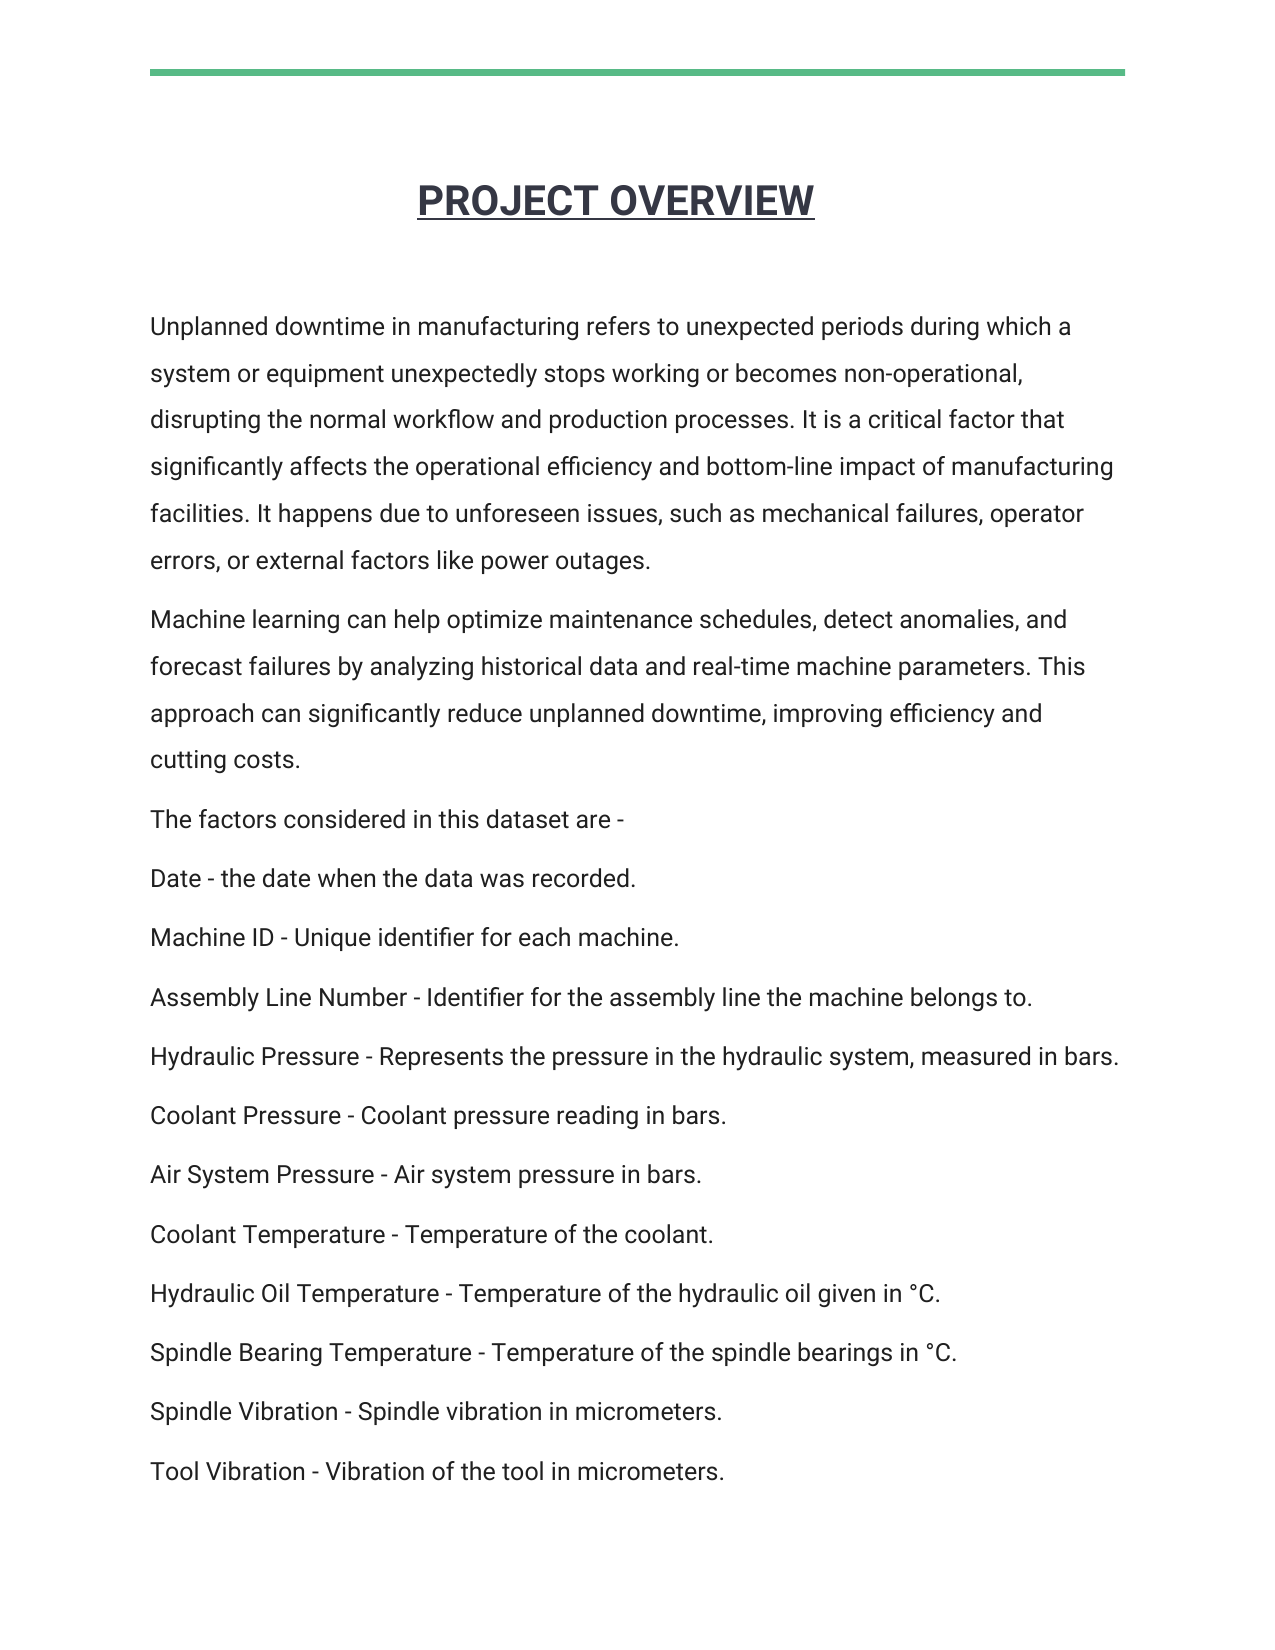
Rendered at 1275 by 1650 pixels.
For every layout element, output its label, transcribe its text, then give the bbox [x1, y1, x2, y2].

text Spindle Bearing Temperature - Temperature of the spindle bearings in °C. [150, 1338, 1125, 1368]
text Tool Vibration - Vibration of the tool in micrometers. [150, 1457, 1125, 1486]
text The factors considered in this dataset are - [150, 805, 1125, 834]
text Date - the date when the data was recorded. [150, 864, 1125, 893]
text Unplanned downtime in manufacturing refers to unexpected periods during which a system or equipment unexpectedly stops working or becomes non-operational, disrupting the normal workflow and production processes. It is a critical factor that significantly affects the operational efficiency and bottom-line impact of manufacturing facilities. It happens due to unforeseen issues, such as mechanical failures, operator errors, or external factors like power outages. [150, 312, 1125, 575]
text PROJECT OVERVIEW [150, 176, 1125, 225]
text Coolant Temperature - Temperature of the coolant. [150, 1220, 1125, 1249]
text Spindle Vibration - Spindle vibration in micrometers. [150, 1398, 1125, 1427]
text Coolant Pressure - Coolant pressure reading in bars. [150, 1101, 1125, 1131]
text Machine learning can help optimize maintenance schedules, detect anomalies, and forecast failures by analyzing historical data and real-time machine parameters. This approach can significantly reduce unplanned downtime, improving efficiency and cutting costs. [150, 605, 1125, 775]
picture [150, 69, 1125, 76]
text Air System Pressure - Air system pressure in bars. [150, 1161, 1125, 1190]
text Assembly Line Number - Identifier for the assembly line the machine belongs to. [150, 983, 1125, 1012]
text Hydraulic Pressure - Represents the pressure in the hydraulic system, measured in bars. [150, 1042, 1125, 1071]
text Hydraulic Oil Temperature - Temperature of the hydraulic oil given in °C. [150, 1279, 1125, 1308]
text Machine ID - Unique identifier for each machine. [150, 923, 1125, 953]
